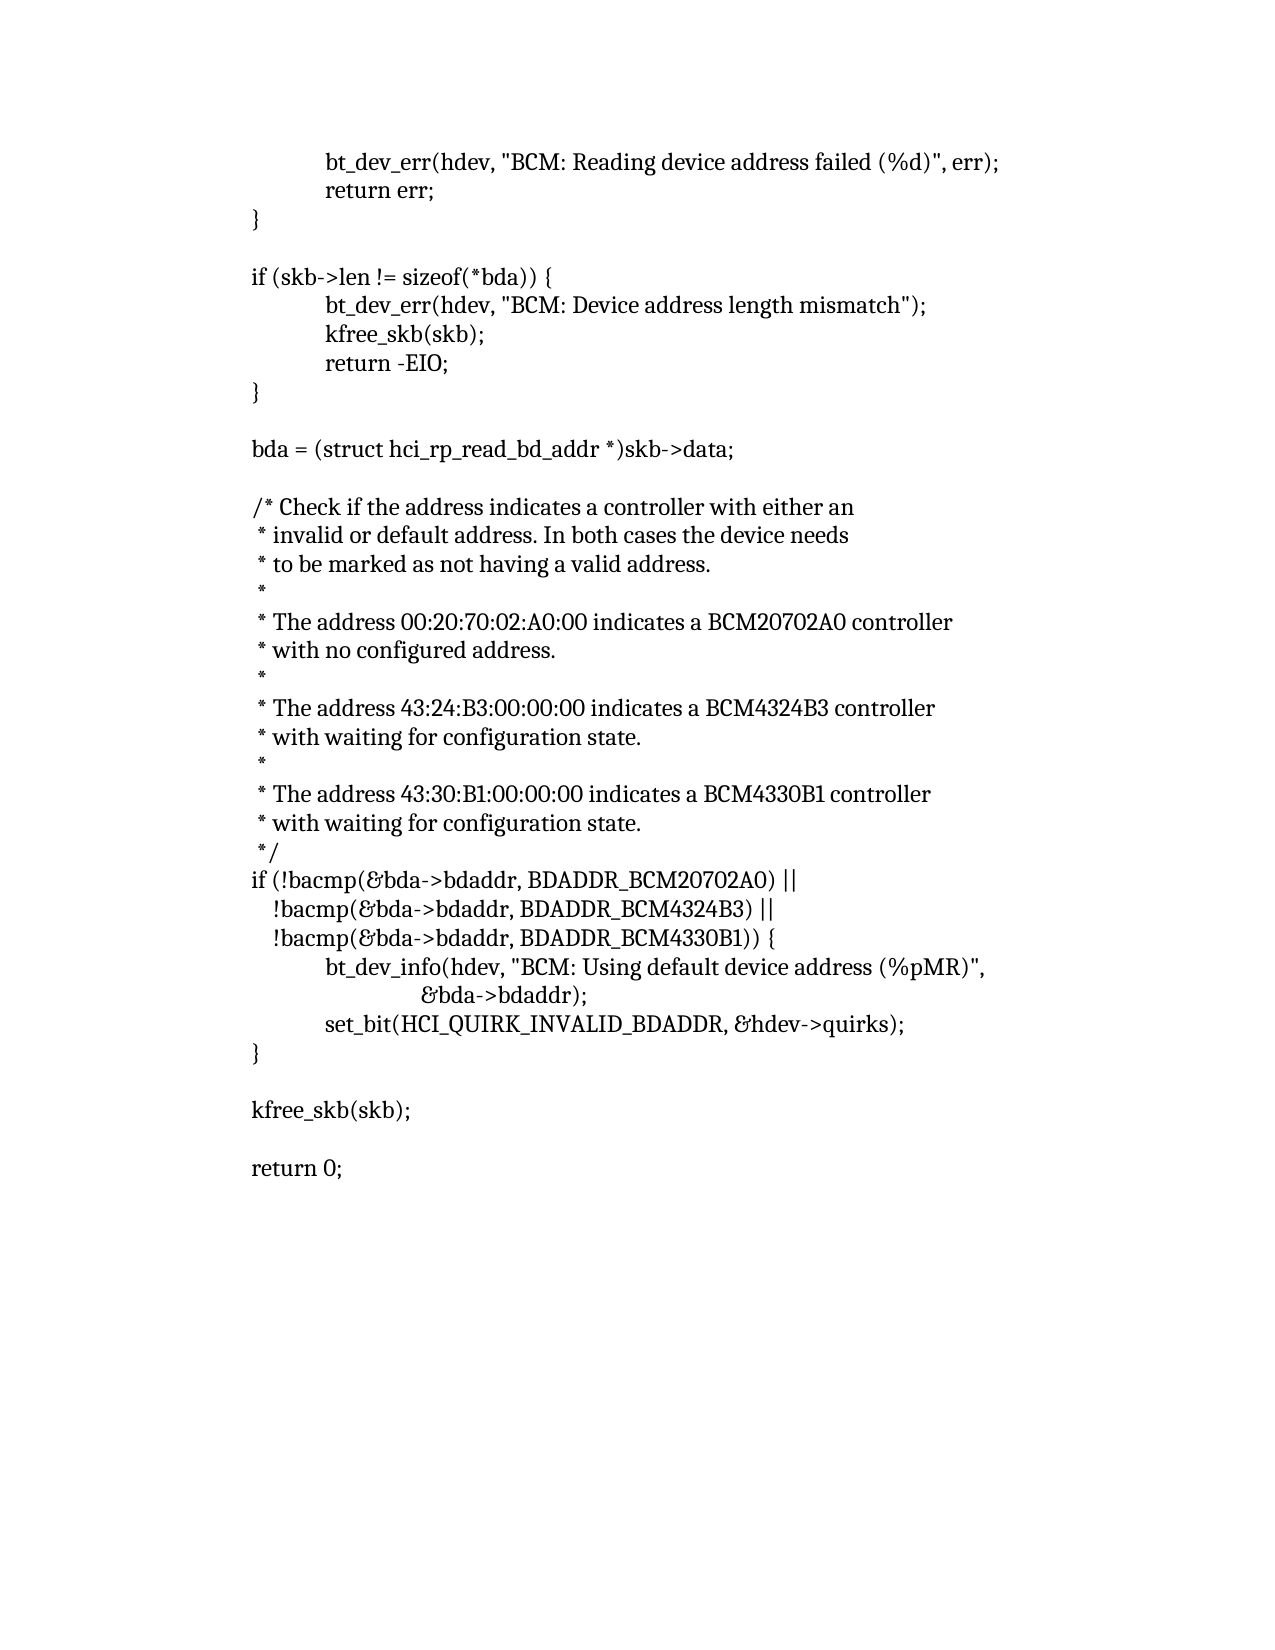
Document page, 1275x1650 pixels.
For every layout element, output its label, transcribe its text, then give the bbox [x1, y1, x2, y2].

text * with no configured address. [177, 636, 1098, 665]
text return 0; [177, 1154, 1098, 1183]
text } [177, 205, 1098, 234]
text bt_dev_info(hdev, "BCM: Using default device address (%pMR)", [177, 953, 1098, 981]
text bt_dev_err(hdev, "BCM: Reading device address failed (%d)", err); [177, 148, 1098, 176]
text * The address 43:24:B3:00:00:00 indicates a BCM4324B3 controller [177, 694, 1098, 723]
text * with waiting for configuration state. [177, 723, 1098, 751]
text !bacmp(&bda->bdaddr, BDADDR_BCM4330B1)) { [177, 924, 1098, 953]
text return -EIO; [177, 349, 1098, 378]
text * The address 43:30:B1:00:00:00 indicates a BCM4330B1 controller [177, 780, 1098, 809]
text kfree_skb(skb); [177, 320, 1098, 349]
text return err; [177, 176, 1098, 205]
text * [177, 665, 1098, 694]
text * with waiting for configuration state. [177, 809, 1098, 838]
text */ [177, 838, 1098, 866]
text } [177, 1039, 1098, 1068]
text if (!bacmp(&bda->bdaddr, BDADDR_BCM20702A0) || [177, 866, 1098, 895]
text } [177, 378, 1098, 406]
text * invalid or default address. In both cases the device needs [177, 521, 1098, 550]
text kfree_skb(skb); [177, 1096, 1098, 1125]
text * to be marked as not having a valid address. [177, 550, 1098, 579]
text * [177, 579, 1098, 608]
text * [177, 751, 1098, 780]
text if (skb->len != sizeof(*bda)) { [177, 263, 1098, 291]
text bt_dev_err(hdev, "BCM: Device address length mismatch"); [177, 291, 1098, 320]
text * The address 00:20:70:02:A0:00 indicates a BCM20702A0 controller [177, 608, 1098, 636]
text set_bit(HCI_QUIRK_INVALID_BDADDR, &hdev->quirks); [177, 1010, 1098, 1039]
text /* Check if the address indicates a controller with either an [177, 493, 1098, 521]
text bda = (struct hci_rp_read_bd_addr *)skb->data; [177, 435, 1098, 464]
text &bda->bdaddr); [177, 981, 1098, 1010]
text !bacmp(&bda->bdaddr, BDADDR_BCM4324B3) || [177, 895, 1098, 924]
